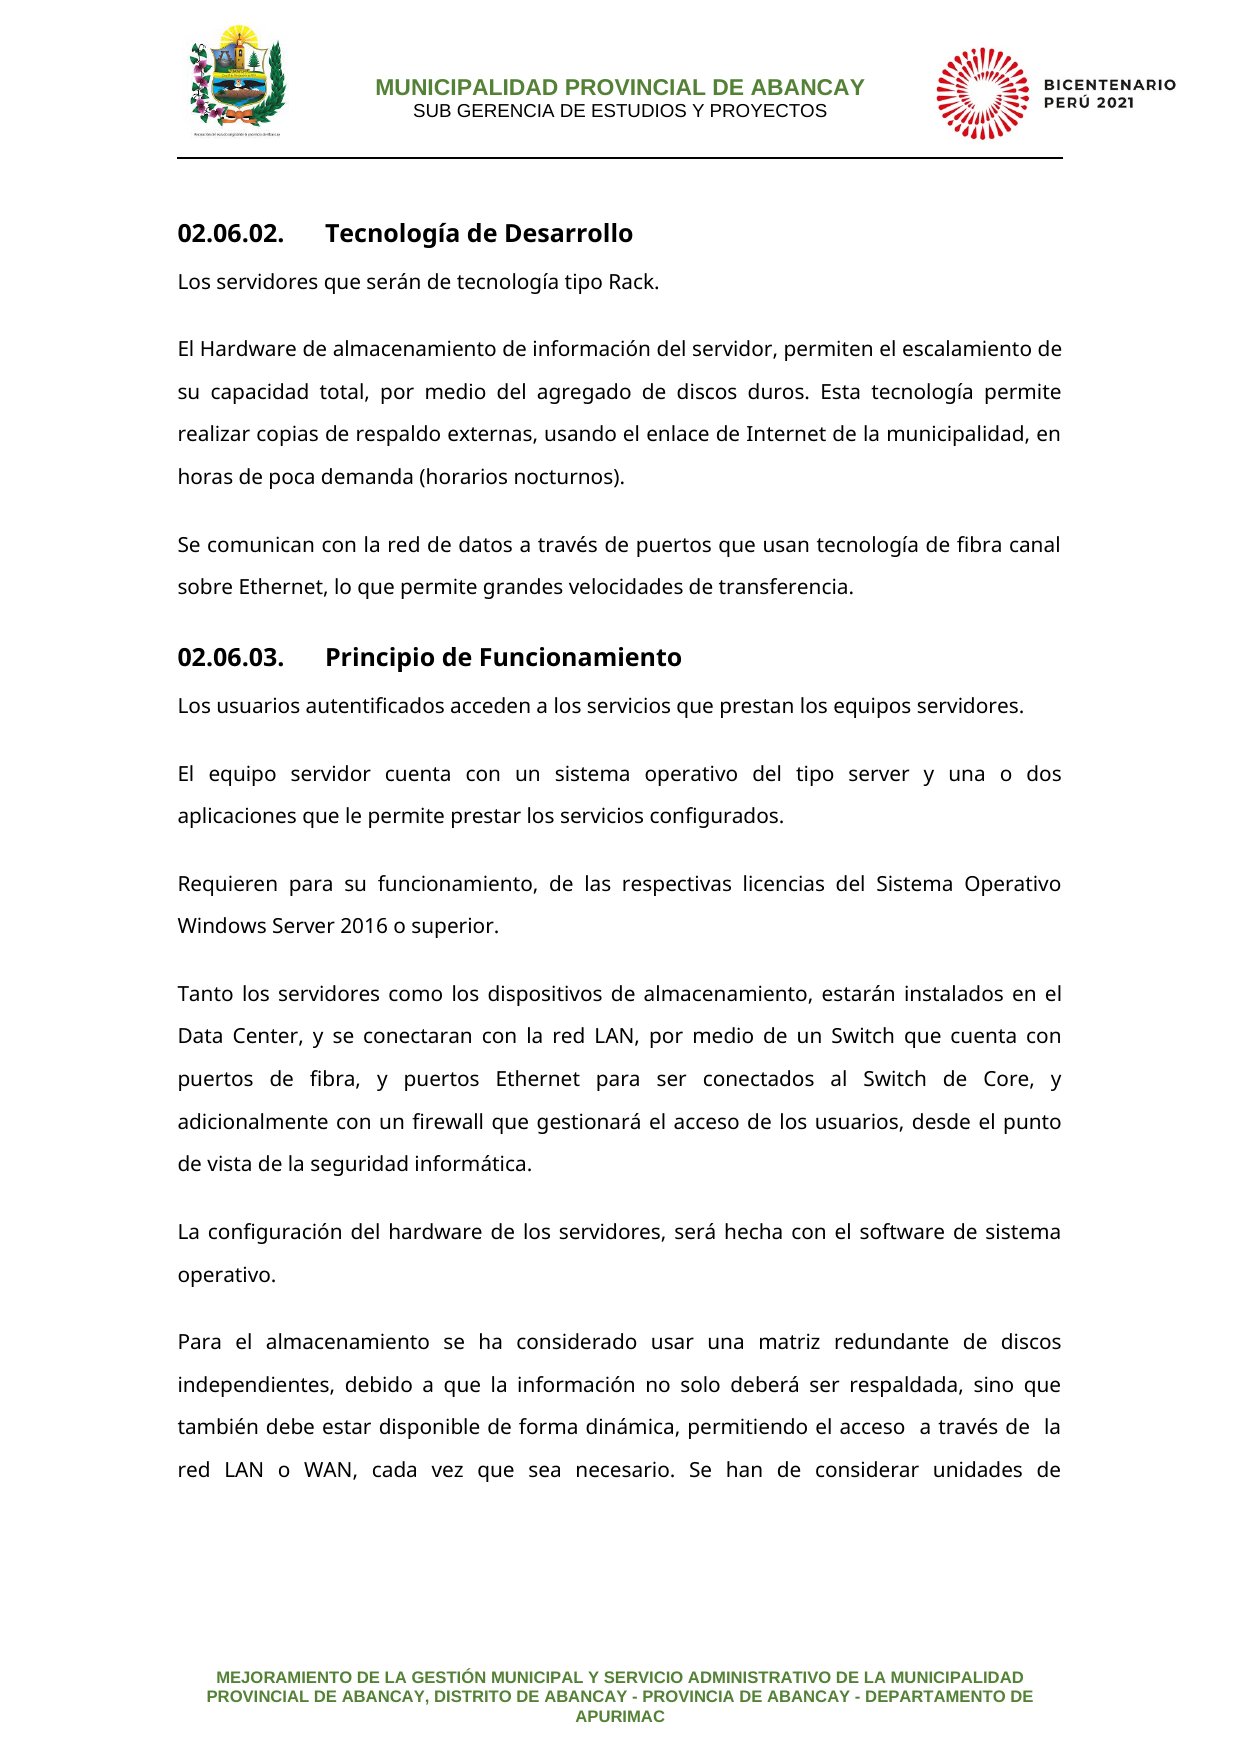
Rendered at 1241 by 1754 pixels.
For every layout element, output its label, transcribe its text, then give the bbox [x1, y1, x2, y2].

text Se comunican con la red de datos a través de puertos que usan tecnología de fibra canal sobre Ethernet, lo que permite grandes velocidades de transferencia. [177, 530, 1063, 601]
text Tanto los servidores como los dispositivos de almacenamiento, estarán instalados en el Data Center, y se conectaran con la red LAN, por medio de un Switch que cuenta con puertos de fibra, y puertos Ethernet para ser conectados al Switch de Core, y adicionalmente con un firewall que gestionará el acceso de los usuarios, desde el punto de vista de la seguridad informática. [177, 979, 1063, 1178]
text El Hardware de almacenamiento de información del servidor, permiten el escalamiento de su capacidad total, por medio del agregado de discos duros. Esta tecnología permite realizar copias de respaldo externas, usando el enlace de Internet de la municipalidad, en horas de poca demanda (horarios nocturnos). [177, 334, 1063, 491]
text Los servidores que serán de tecnología tipo Rack. [177, 267, 1063, 295]
picture [177, 25, 290, 141]
text Tecnología de Desarrollo [177, 216, 1063, 250]
text La configuración del hardware de los servidores, será hecha con el software de sistema operativo. [177, 1217, 1063, 1288]
picture [928, 37, 1181, 143]
text Principio de Funcionamiento [177, 640, 1063, 674]
text Los usuarios autentificados acceden a los servicios que prestan los equipos servidores. [177, 691, 1063, 719]
text El equipo servidor cuenta con un sistema operativo del tipo server y una o dos aplicaciones que le permite prestar los servicios configurados. [177, 759, 1063, 830]
text Requieren para su funcionamiento, de las respectivas licencias del Sistema Operativo Windows Server 2016 o superior. [177, 869, 1063, 940]
